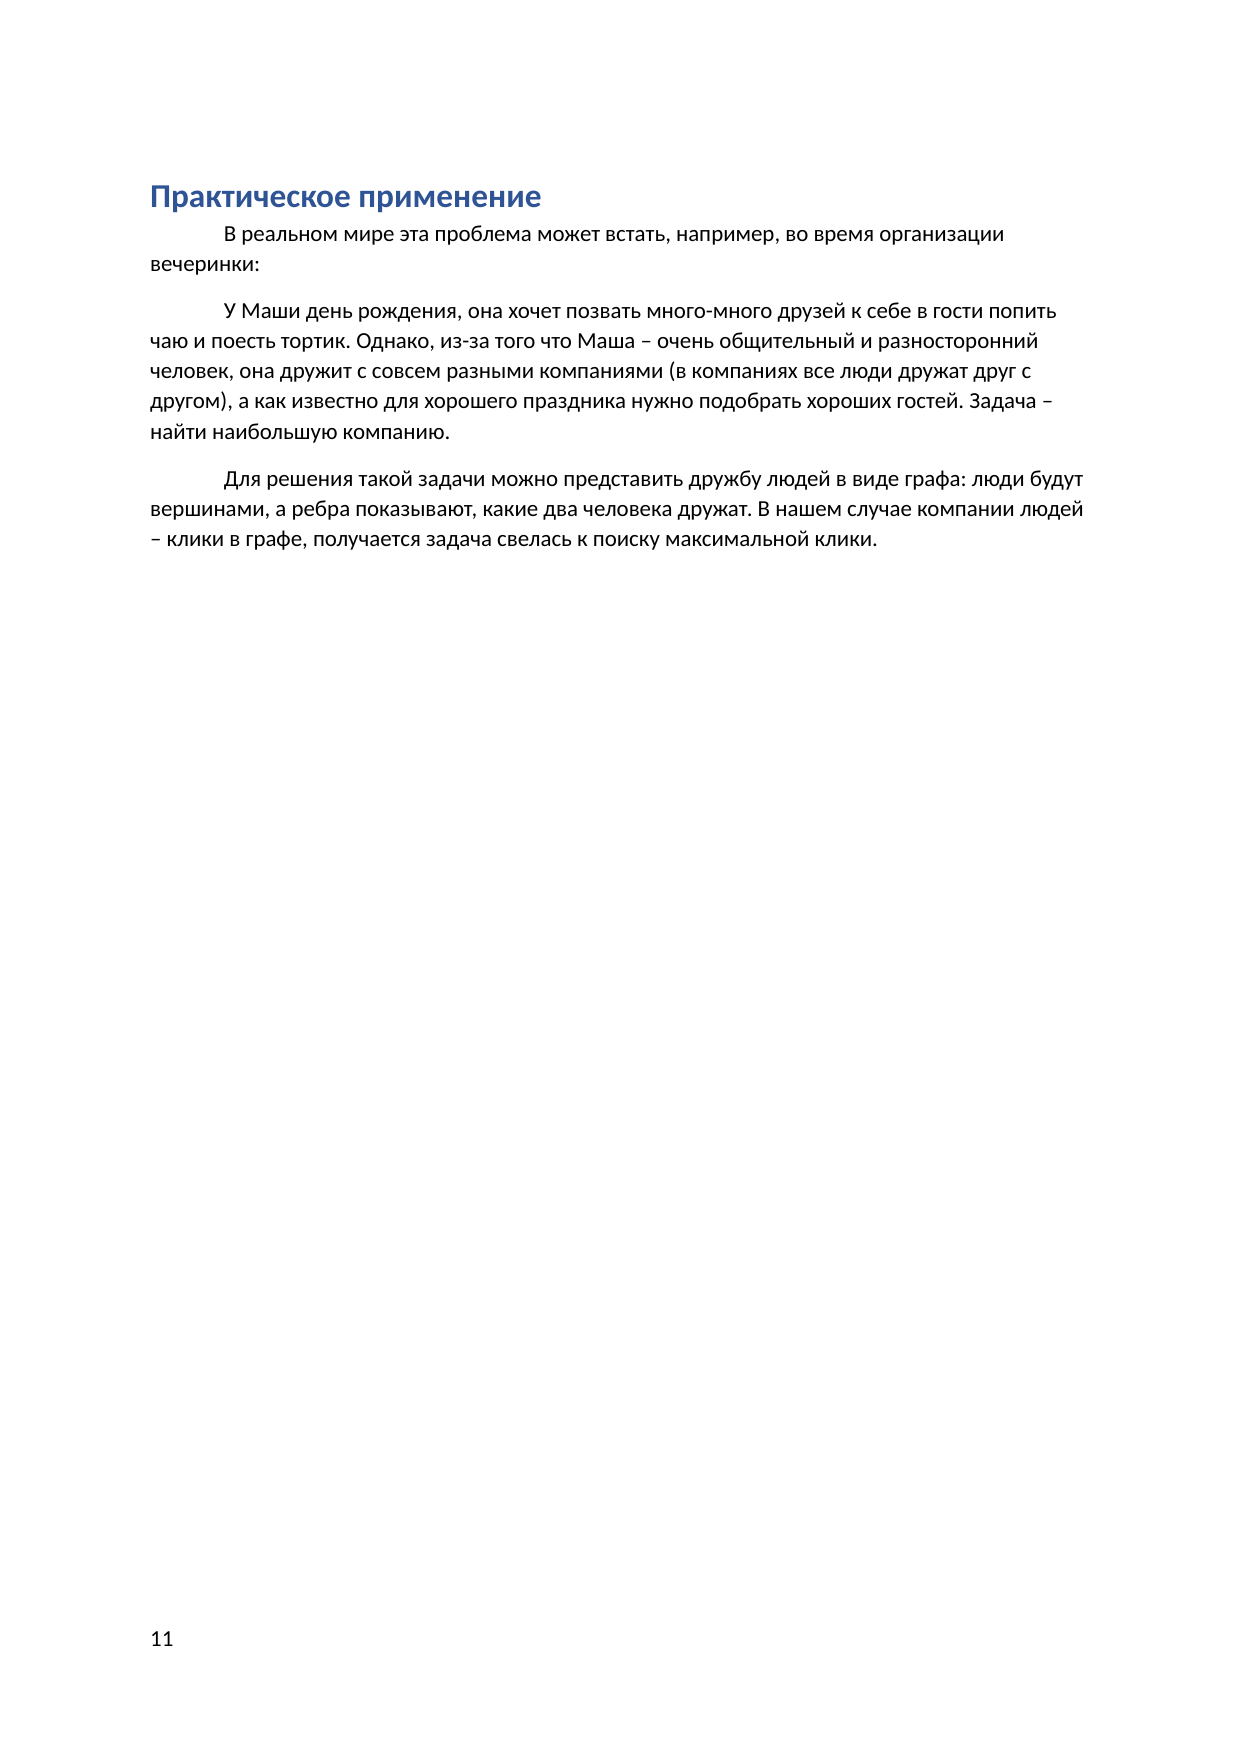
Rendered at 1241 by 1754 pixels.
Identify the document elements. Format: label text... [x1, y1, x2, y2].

text Для решения такой задачи можно представить дружбу людей в виде графа: люди будут вершинами, а ребра показывают, какие два человека дружат. В нашем случае компании людей – клики в графе, получается задача свелась к поиску максимальной клики. [150, 464, 1090, 552]
text У Маши день рождения, она хочет позвать много-много друзей к себе в гости попить чаю и поесть тортик. Однако, из-за того что Маша – очень общительный и разносторонний человек, она дружит с совсем разными компаниями (в компаниях все люди дружат друг с другом), а как известно для хорошего праздника нужно подобрать хороших гостей. Задача – найти наибольшую компанию. [150, 296, 1090, 445]
subtitle Практическое применение [150, 175, 1090, 216]
text В реальном мире эта проблема может встать, например, во время организации вечеринки: [150, 219, 1090, 277]
